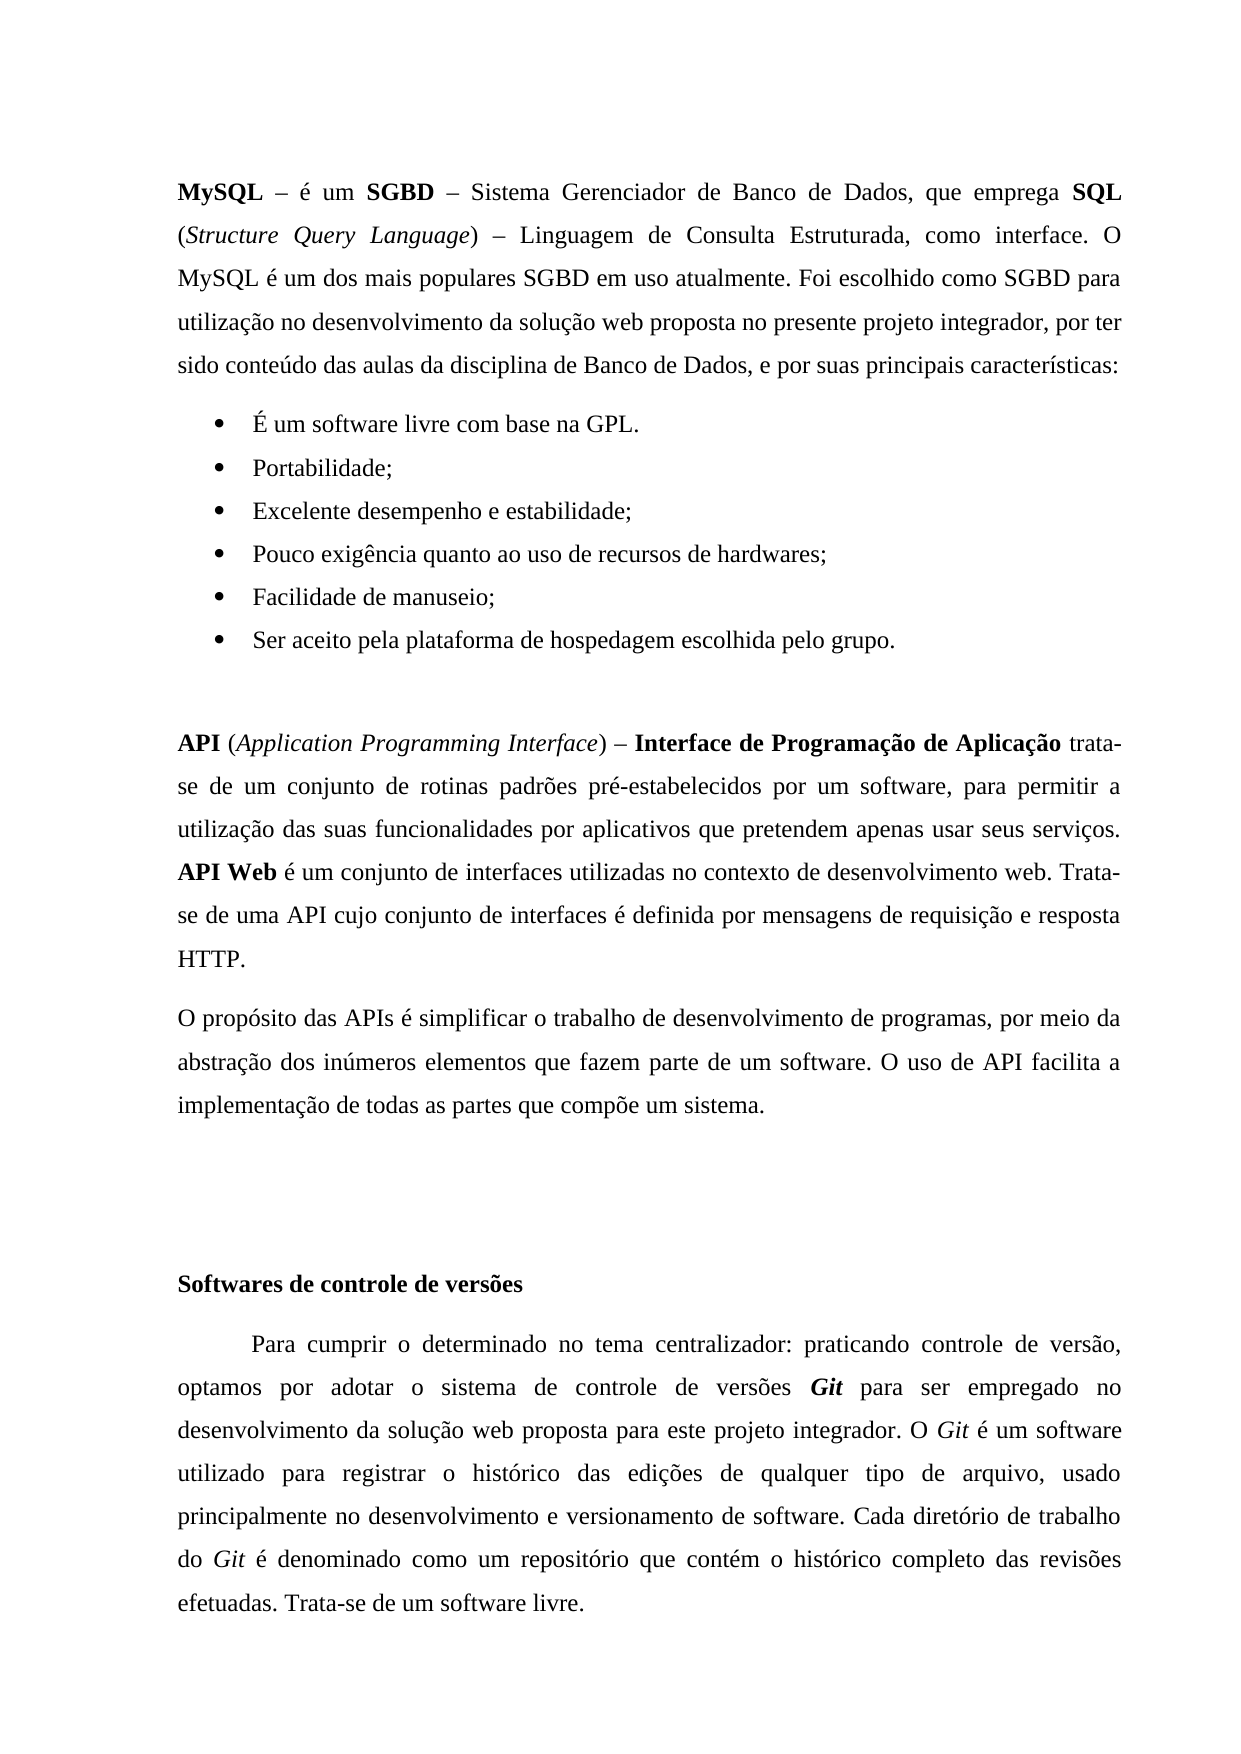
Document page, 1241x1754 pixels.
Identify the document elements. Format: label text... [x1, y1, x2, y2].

text Softwares de controle de versões [177, 1269, 1122, 1298]
text O propósito das APIs é simplificar o trabalho de desenvolvimento de programas, por meio da abstração dos inúmeros elementos que fazem parte de um software. O uso de API facilita a implementação de todas as partes que compõe um sistema. [177, 1003, 1122, 1118]
text API (Application Programming Interface) – Interface de Programação de Aplicação trata-se de um conjunto de rotinas padrões pré-estabelecidos por um software, para permitir a utilização das suas funcionalidades por aplicativos que pretendem apenas usar seus serviços. API Web é um conjunto de interfaces utilizadas no contexto de desenvolvimento web. Trata-se de uma API cujo conjunto de interfaces é definida por mensagens de requisição e resposta HTTP. [177, 728, 1122, 972]
list Facilidade de manuseio; [215, 582, 1122, 611]
list Pouco exigência quanto ao uso de recursos de hardwares; [215, 539, 1122, 568]
text MySQL – é um SGBD – Sistema Gerenciador de Banco de Dados, que emprega SQL (Structure Query Language) – Linguagem de Consulta Estruturada, como interface. O MySQL é um dos mais populares SGBD em uso atualmente. Foi escolhido como SGBD para utilização no desenvolvimento da solução web proposta no presente projeto integrador, por ter sido conteúdo das aulas da disciplina de Banco de Dados, e por suas principais características: [177, 177, 1122, 378]
list Ser aceito pela plataforma de hospedagem escolhida pelo grupo. [215, 625, 1122, 654]
list Excelente desempenho e estabilidade; [215, 496, 1122, 524]
text Para cumprir o determinado no tema centralizador: praticando controle de versão, optamos por adotar o sistema de controle de versões Git para ser empregado no desenvolvimento da solução web proposta para este projeto integrador. O Git é um software utilizado para registrar o histórico das edições de qualquer tipo de arquivo, usado principalmente no desenvolvimento e versionamento de software. Cada diretório de trabalho do Git é denominado como um repositório que contém o histórico completo das revisões efetuadas. Trata-se de um software livre. [177, 1329, 1122, 1616]
list Portabilidade; [215, 453, 1122, 481]
list É um software livre com base na GPL. [215, 409, 1122, 438]
